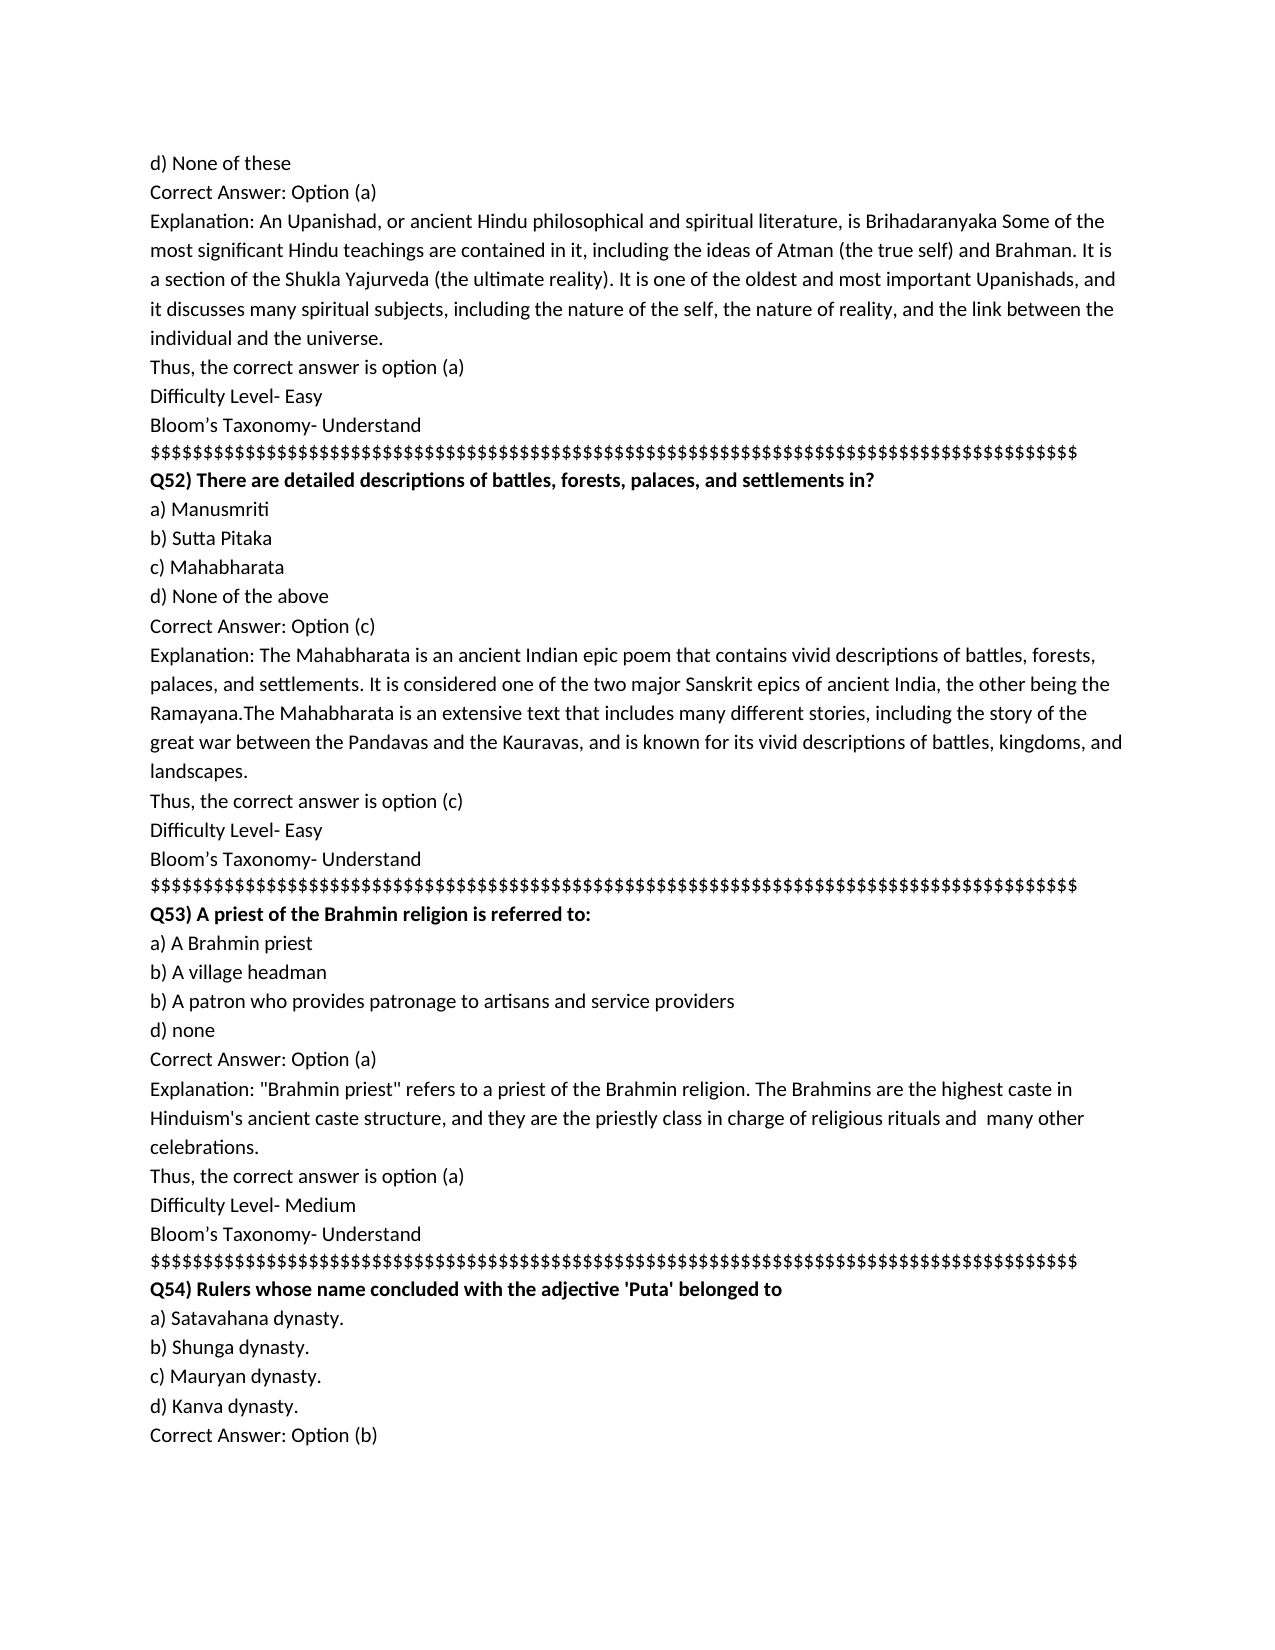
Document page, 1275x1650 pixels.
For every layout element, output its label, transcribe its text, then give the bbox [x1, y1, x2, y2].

text Explanation: An Upanishad, or ancient Hindu philosophical and spiritual literature, is Brihadaranyaka Some of the most significant Hindu teachings are contained in it, including the ideas of Atman (the true self) and Brahman. It is a section of the Shukla Yajurveda (the ultimate reality). It is one of the oldest and most important Upanishads, and it discusses many spiritual subjects, including the nature of the self, the nature of reality, and the link between the individual and the universe. [150, 208, 1125, 350]
text d) None of the above [150, 584, 1125, 609]
text Thus, the correct answer is option (a) [150, 1163, 1125, 1189]
text Explanation: "Brahmin priest" refers to a priest of the Brahmin religion. The Brahmins are the highest caste in Hinduism's ancient caste structure, and they are the priestly class in charge of religious rituals and many other celebrations. [150, 1076, 1125, 1159]
text $$$$$$$$$$$$$$$$$$$$$$$$$$$$$$$$$$$$$$$$$$$$$$$$$$$$$$$$$$$$$$$$$$$$$$$$$$$$$$$$$$$$$$$$ [150, 1247, 1125, 1272]
text Bloom’s Taxonomy- Understand [150, 412, 1125, 438]
text Q54) Rulers whose name concluded with the adjective 'Puta' belonged to [150, 1276, 1125, 1302]
text b) A patron who provides patronage to artisans and service providers [150, 988, 1125, 1014]
text Explanation: The Mahabharata is an ancient Indian epic poem that contains vivid descriptions of battles, forests, palaces, and settlements. It is considered one of the two major Sanskrit epics of ancient India, the other being the Ramayana.The Mahabharata is an extensive text that includes many different stories, including the story of the great war between the Pandavas and the Kauravas, and is known for its vivid descriptions of battles, kingdoms, and landscapes. [150, 642, 1125, 784]
text b) Sutta Pitaka [150, 525, 1125, 551]
text $$$$$$$$$$$$$$$$$$$$$$$$$$$$$$$$$$$$$$$$$$$$$$$$$$$$$$$$$$$$$$$$$$$$$$$$$$$$$$$$$$$$$$$$ [150, 872, 1125, 897]
text Difficulty Level- Medium [150, 1192, 1125, 1218]
text Q52) There are detailed descriptions of battles, forests, palaces, and settlements in? [150, 467, 1125, 492]
text c) Mauryan dynasty. [150, 1364, 1125, 1389]
text b) A village headman [150, 959, 1125, 984]
text Bloom’s Taxonomy- Understand [150, 1222, 1125, 1247]
text Correct Answer: Option (a) [150, 1047, 1125, 1072]
text Thus, the correct answer is option (a) [150, 354, 1125, 379]
text b) Shunga dynasty. [150, 1334, 1125, 1360]
text c) Mahabharata [150, 554, 1125, 580]
text d) none [150, 1017, 1125, 1043]
text Q53) A priest of the Brahmin religion is referred to: [150, 901, 1125, 926]
text Thus, the correct answer is option (c) [150, 788, 1125, 813]
text Difficulty Level- Easy [150, 817, 1125, 842]
text d) Kanva dynasty. [150, 1393, 1125, 1418]
text Correct Answer: Option (b) [150, 1422, 1125, 1447]
text a) A Brahmin priest [150, 930, 1125, 955]
text a) Manusmriti [150, 496, 1125, 522]
text Correct Answer: Option (c) [150, 613, 1125, 638]
text Difficulty Level- Easy [150, 383, 1125, 409]
text d) None of these [150, 150, 1125, 175]
text Correct Answer: Option (a) [150, 179, 1125, 204]
text $$$$$$$$$$$$$$$$$$$$$$$$$$$$$$$$$$$$$$$$$$$$$$$$$$$$$$$$$$$$$$$$$$$$$$$$$$$$$$$$$$$$$$$$ [150, 438, 1125, 463]
text a) Satavahana dynasty. [150, 1305, 1125, 1331]
text Bloom’s Taxonomy- Understand [150, 846, 1125, 872]
